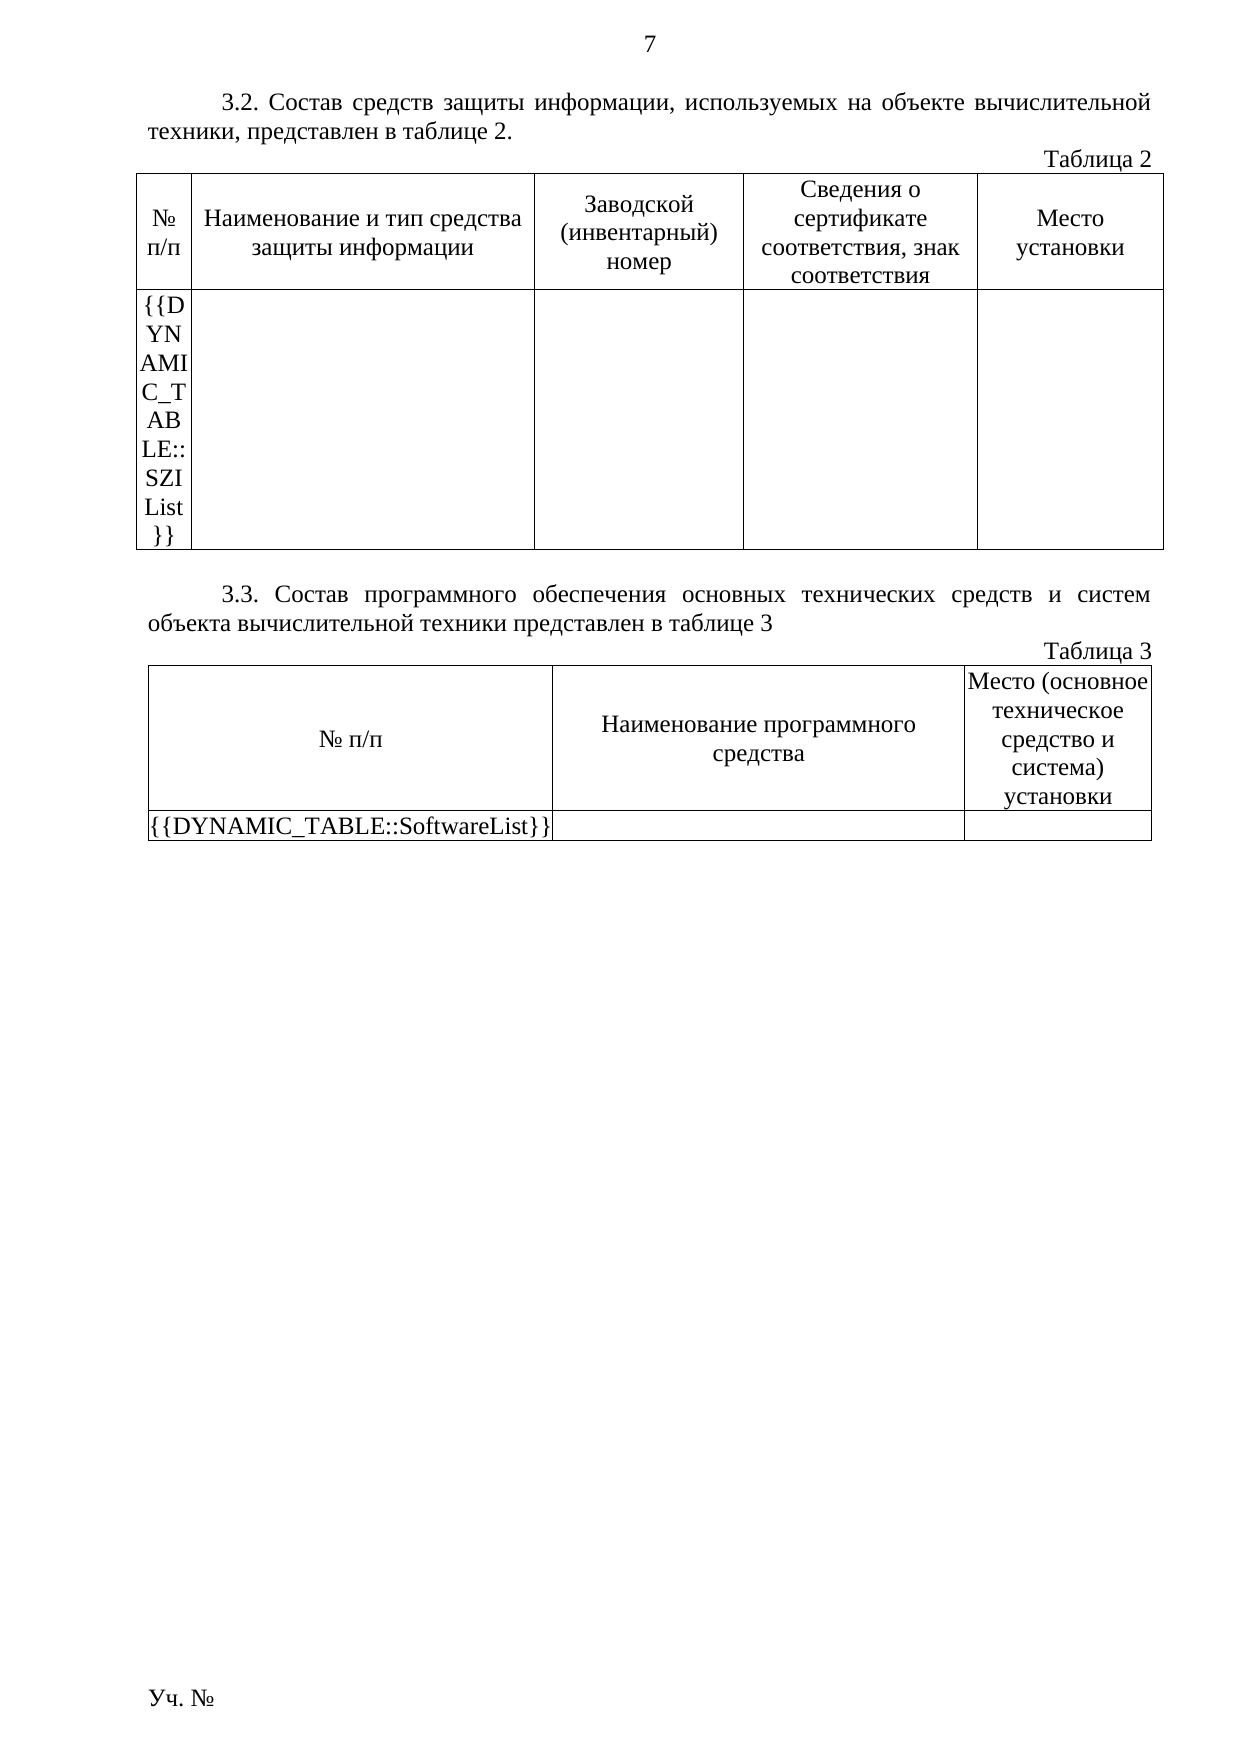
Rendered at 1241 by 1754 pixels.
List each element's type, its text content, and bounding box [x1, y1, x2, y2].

table_cell [965, 811, 1151, 840]
table_cell [744, 290, 977, 549]
table_cell {{DYNAMIC_TABLE::SZIList}} [137, 290, 191, 549]
text Таблица 3 [148, 636, 1152, 665]
table_header Заводской (инвентарный) номер [535, 174, 743, 289]
table_cell [978, 290, 1163, 549]
table_header Сведения о сертификате соответствия, знак соответствия [744, 174, 977, 289]
table_header Место установки [978, 174, 1163, 289]
table_cell [535, 290, 743, 549]
text Таблица 2 [148, 144, 1152, 173]
table_header № п/п [137, 174, 191, 289]
table_cell {{DYNAMIC_TABLE::SoftwareList}} [149, 811, 552, 840]
table_cell [192, 290, 534, 549]
text 3.2. Состав средств защиты информации, используемых на объекте вычислительной техники, представлен в таблице 2. [148, 87, 1152, 144]
table_header Место (основное техническое средство и система) установки [965, 666, 1151, 810]
table_header № п/п [149, 666, 552, 810]
text 3.3. Состав программного обеспечения основных технических средств и систем объекта вычислительной техники представлен в таблице 3 [148, 579, 1152, 636]
table_header Наименование и тип средства защиты информации [192, 174, 534, 289]
table_header Наименование программного средства [553, 666, 964, 810]
table_cell [553, 811, 964, 840]
